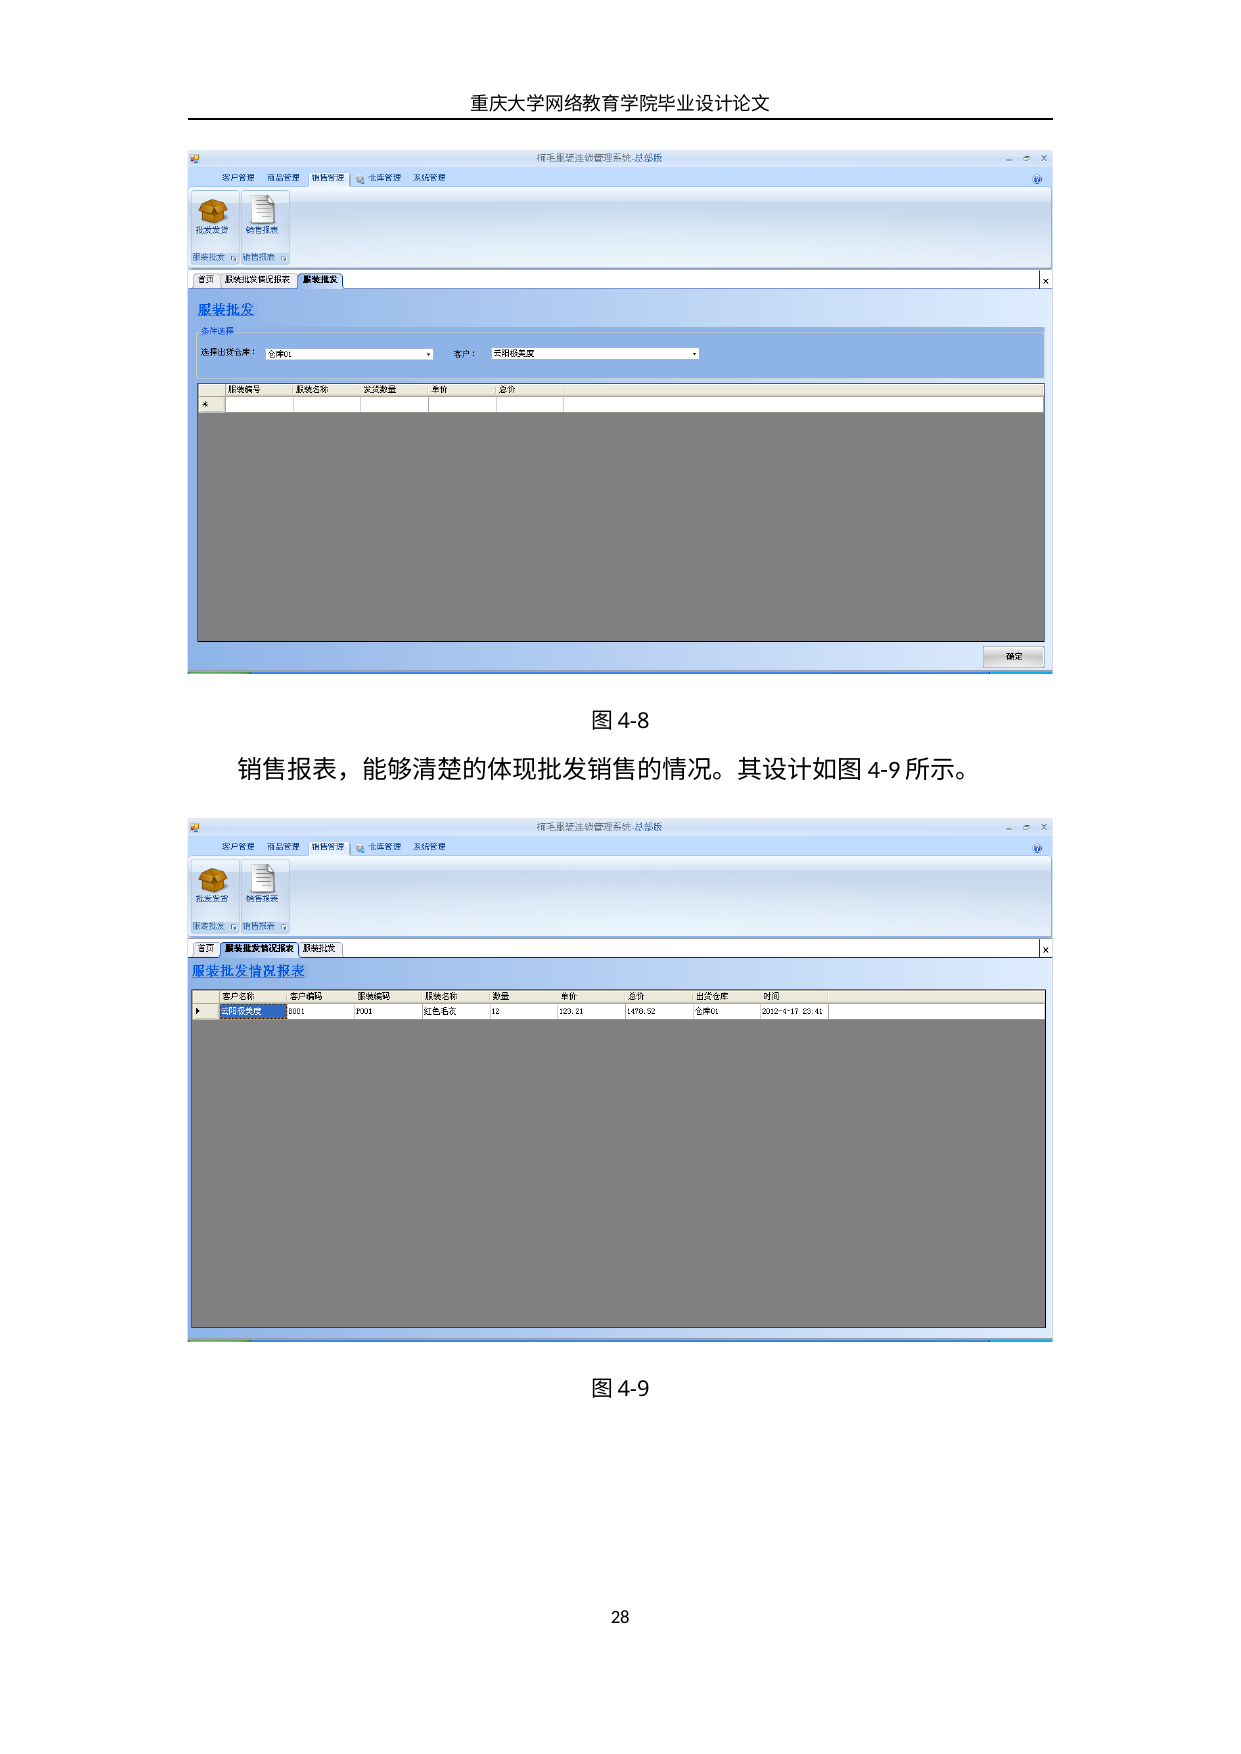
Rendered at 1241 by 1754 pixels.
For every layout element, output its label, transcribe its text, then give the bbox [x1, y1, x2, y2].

text 图4-9 [187, 1371, 1053, 1403]
text 销售报表，能够清楚的体现批发销售的情况。其设计如图4-9所示。 [187, 735, 1053, 800]
text 图4-8 [187, 702, 1053, 735]
picture [187, 818, 1053, 1342]
picture [187, 150, 1053, 674]
